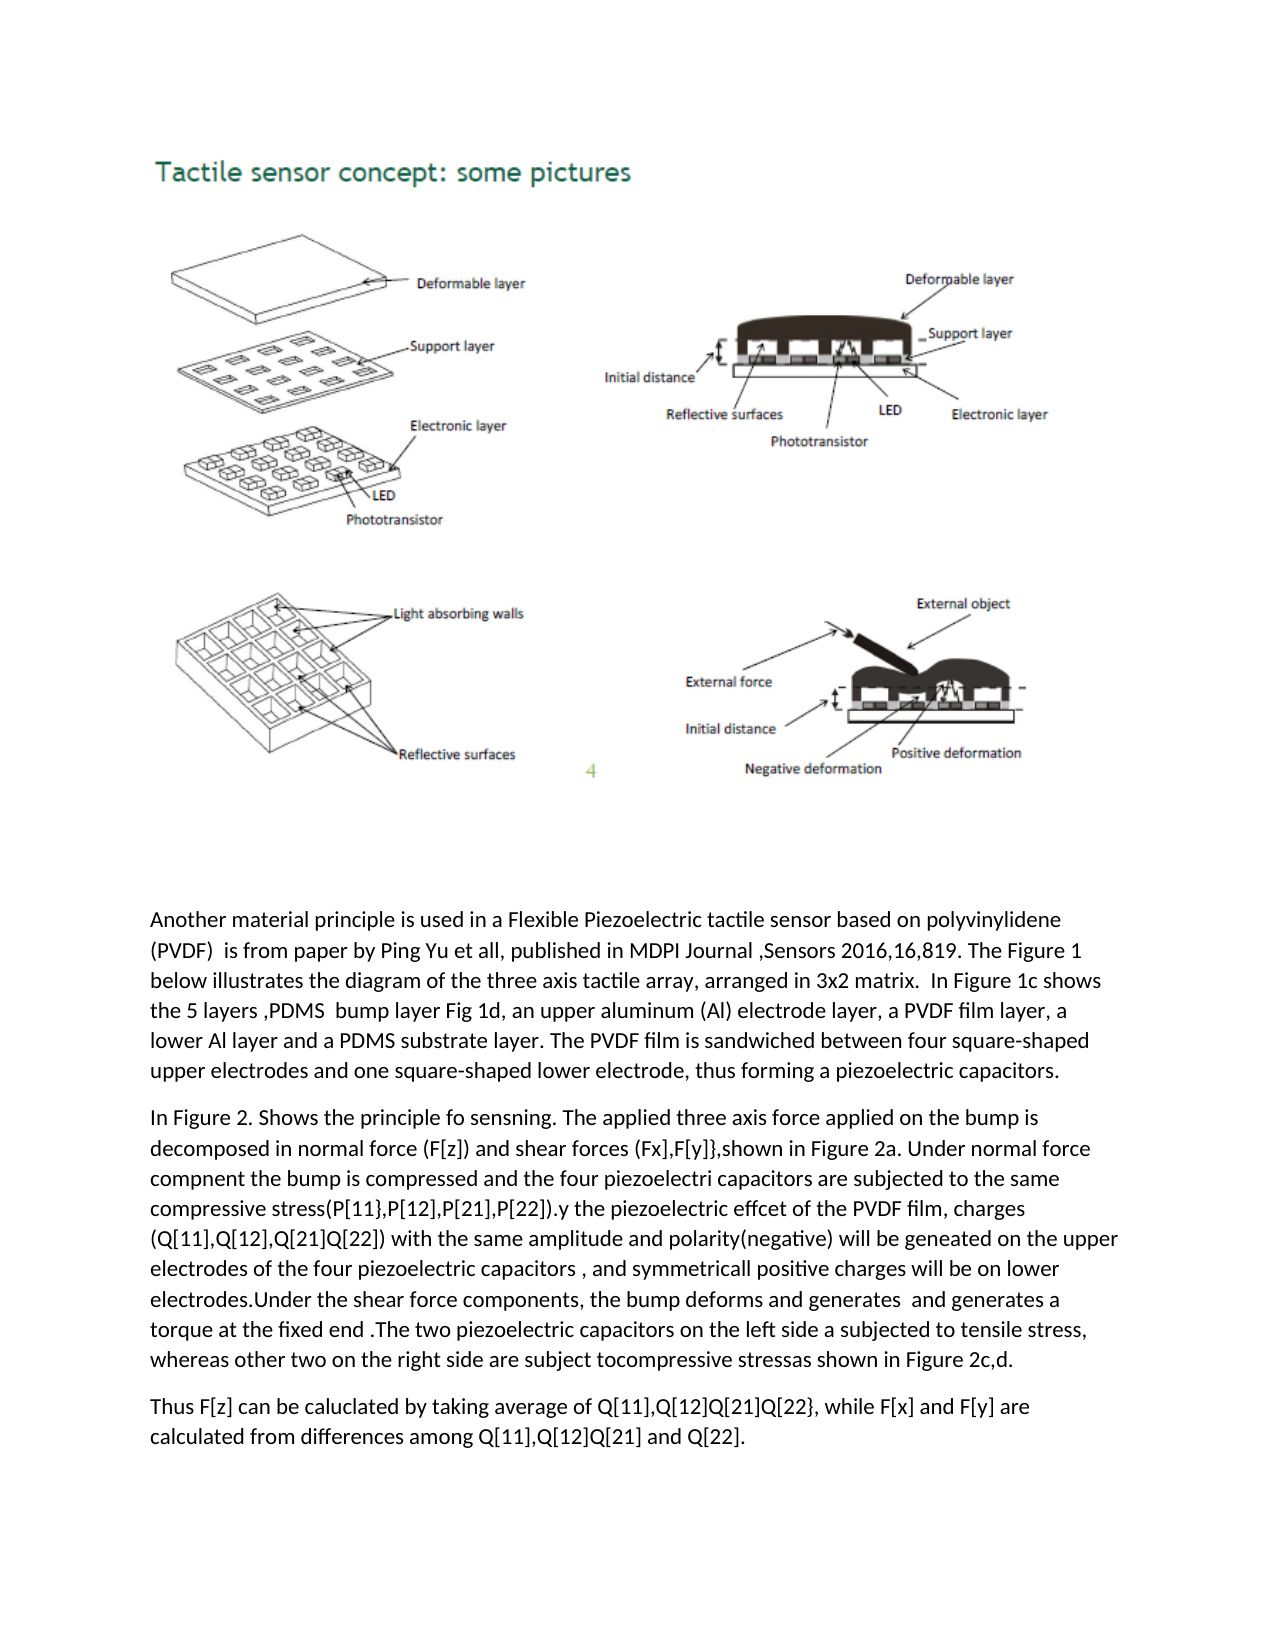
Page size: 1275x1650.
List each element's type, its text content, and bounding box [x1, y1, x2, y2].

text Thus F[z] can be caluclated by taking average of Q[11],Q[12]Q[21]Q[22}, while F[x] and F[y] are calculated from differences among Q[11],Q[12]Q[21] and Q[22]. [150, 1392, 1125, 1450]
text In Figure 2. Shows the principle fo sensning. The applied three axis force applied on the bump is decomposed in normal force (F[z]) and shear forces (Fx],F[y]},shown in Figure 2a. Under normal force compnent the bump is compressed and the four piezoelectri capacitors are subjected to the same compressive stress(P[11},P[12],P[21],P[22]).y the piezoelectric effcet of the PVDF film, charges (Q[11],Q[12],Q[21]Q[22]) with the same amplitude and polarity(negative) will be geneated on the upper electrodes of the four piezoelectric capacitors , and symmetricall positive charges will be on lower electrodes.Under the shear force components, the bump deforms and generates and generates a torque at the fixed end .The two piezoelectric capacitors on the left side a subjected to tensile stress, whereas other two on the right side are subject tocompressive stressas shown in Figure 2c,d. [150, 1103, 1125, 1373]
text Another material principle is used in a Flexible Piezoelectric tactile sensor based on polyvinylidene (PVDF) is from paper by Ping Yu et all, published in MDPI Journal ,Sensors 2016,16,819. The Figure 1 below illustrates the diagram of the three axis tactile array, arranged in 3x2 matrix. In Figure 1c shows the 5 layers ,PDMS bump layer Fig 1d, an upper aluminum (Al) electrode layer, a PVDF film layer, a lower Al layer and a PDMS substrate layer. The PVDF film is sandwiched between four square-shaped upper electrodes and one square-shaped lower electrode, thus forming a piezoelectric capacitors. [150, 906, 1125, 1084]
